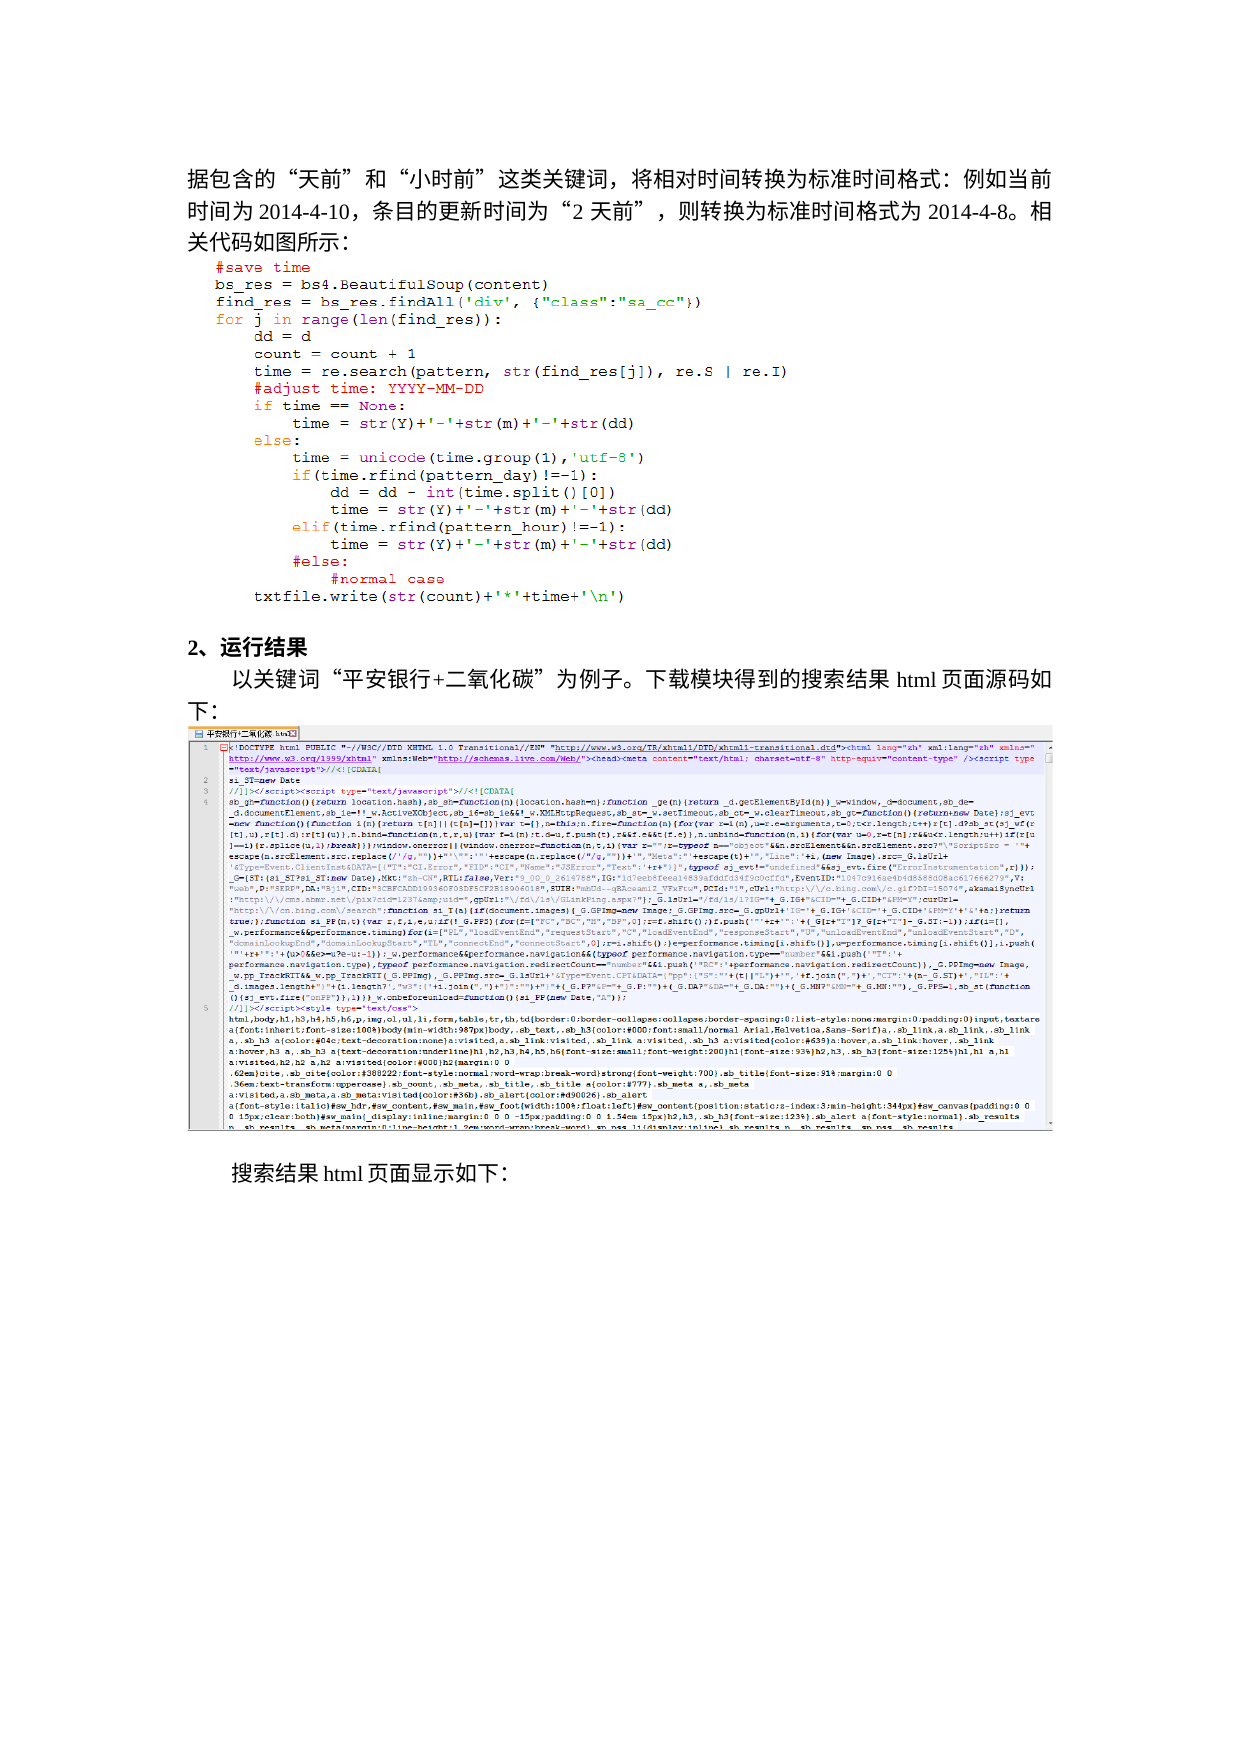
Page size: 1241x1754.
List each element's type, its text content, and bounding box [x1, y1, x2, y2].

picture [187, 257, 1053, 606]
text 搜索结果html页面显示如下： [187, 1156, 1053, 1187]
picture [187, 725, 1053, 1131]
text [187, 162, 1053, 257]
text 以关键词“平安银行+二氧化碳”为例子。下载模块得到的搜索结果html页面源码如下： [187, 662, 1053, 725]
text 2、运行结果 [187, 630, 1053, 662]
